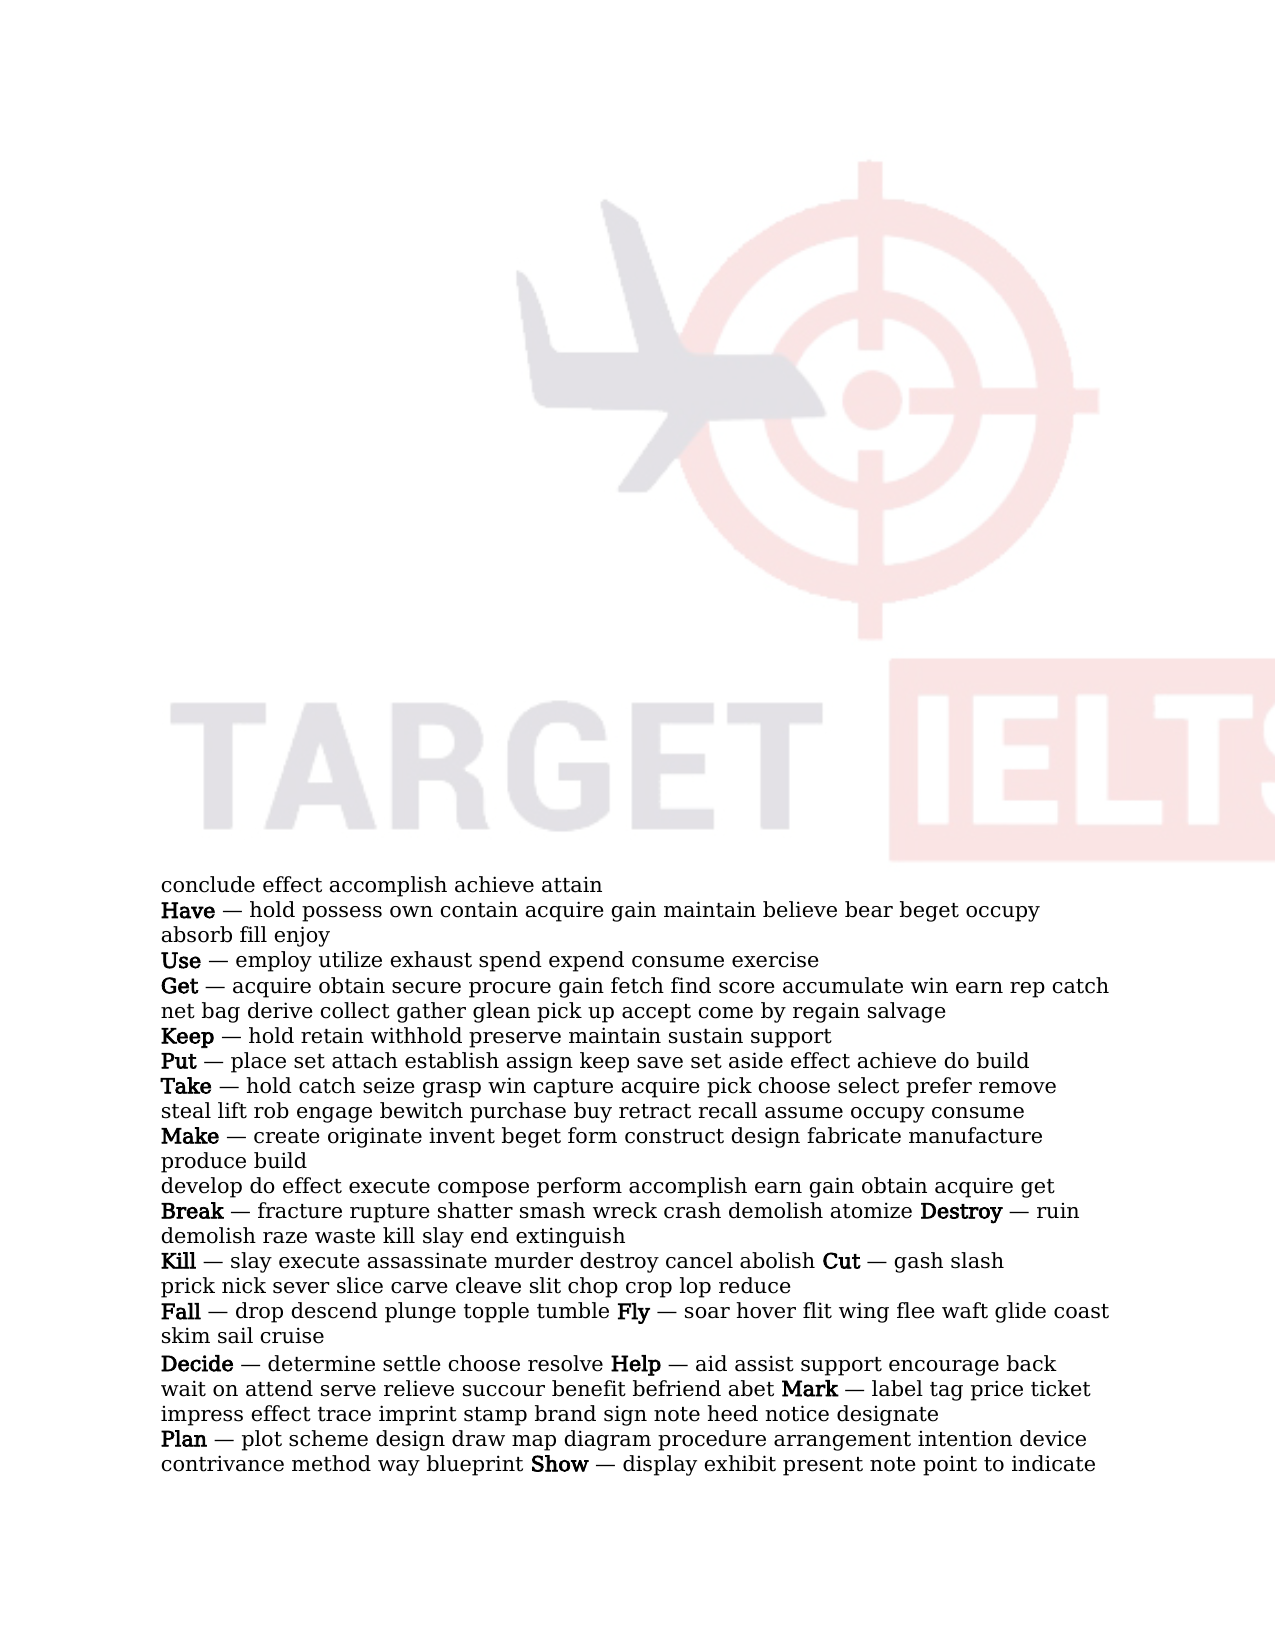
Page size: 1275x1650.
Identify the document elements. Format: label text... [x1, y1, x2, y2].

picture [160, 150, 1275, 872]
text Decide — determine settle choose resolve Help — aid assist support encourage back wait on attend serve relieve succour benefit befriend abet Mark — label tag price ticket impress effect trace imprint stamp brand sign note heed notice designate [161, 1350, 1108, 1425]
text Kill — slay execute assassinate murder destroy cancel abolish Cut — gash slash [161, 1248, 1121, 1273]
text conclude effect accomplish achieve attain [161, 872, 1121, 897]
text Get — acquire obtain secure procure gain fetch find score accumulate win earn rep catch net bag derive collect gather glean pick up accept come by regain salvage [161, 972, 1113, 1022]
text Fall — drop descend plunge topple tumble Fly — soar hover flit wing flee waft glide coast skim sail cruise [161, 1298, 1123, 1348]
text Make — create originate invent beget form construct design fabricate manufacture produce build [161, 1123, 1123, 1173]
text prick nick sever slice carve cleave slit chop crop lop reduce [161, 1273, 1117, 1298]
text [161, 1426, 1122, 1476]
text Use — employ utilize exhaust spend expend consume exercise [161, 947, 1121, 972]
text Have — hold possess own contain acquire gain maintain believe bear beget occupy absorb fill enjoy [161, 897, 1113, 947]
text develop do effect execute compose perform accomplish earn gain obtain acquire get [161, 1173, 1113, 1198]
text Break — fracture rupture shatter smash wreck crash demolish atomize Destroy — ruin demolish raze waste kill slay end extinguish [161, 1198, 1103, 1248]
text Put — place set attach establish assign keep save set aside effect achieve do build [161, 1048, 1123, 1073]
text Take — hold catch seize grasp win capture acquire pick choose select prefer remove steal lift rob engage bewitch purchase buy retract recall assume occupy consume [161, 1073, 1107, 1123]
text Keep — hold retain withhold preserve maintain sustain support [161, 1023, 1113, 1048]
